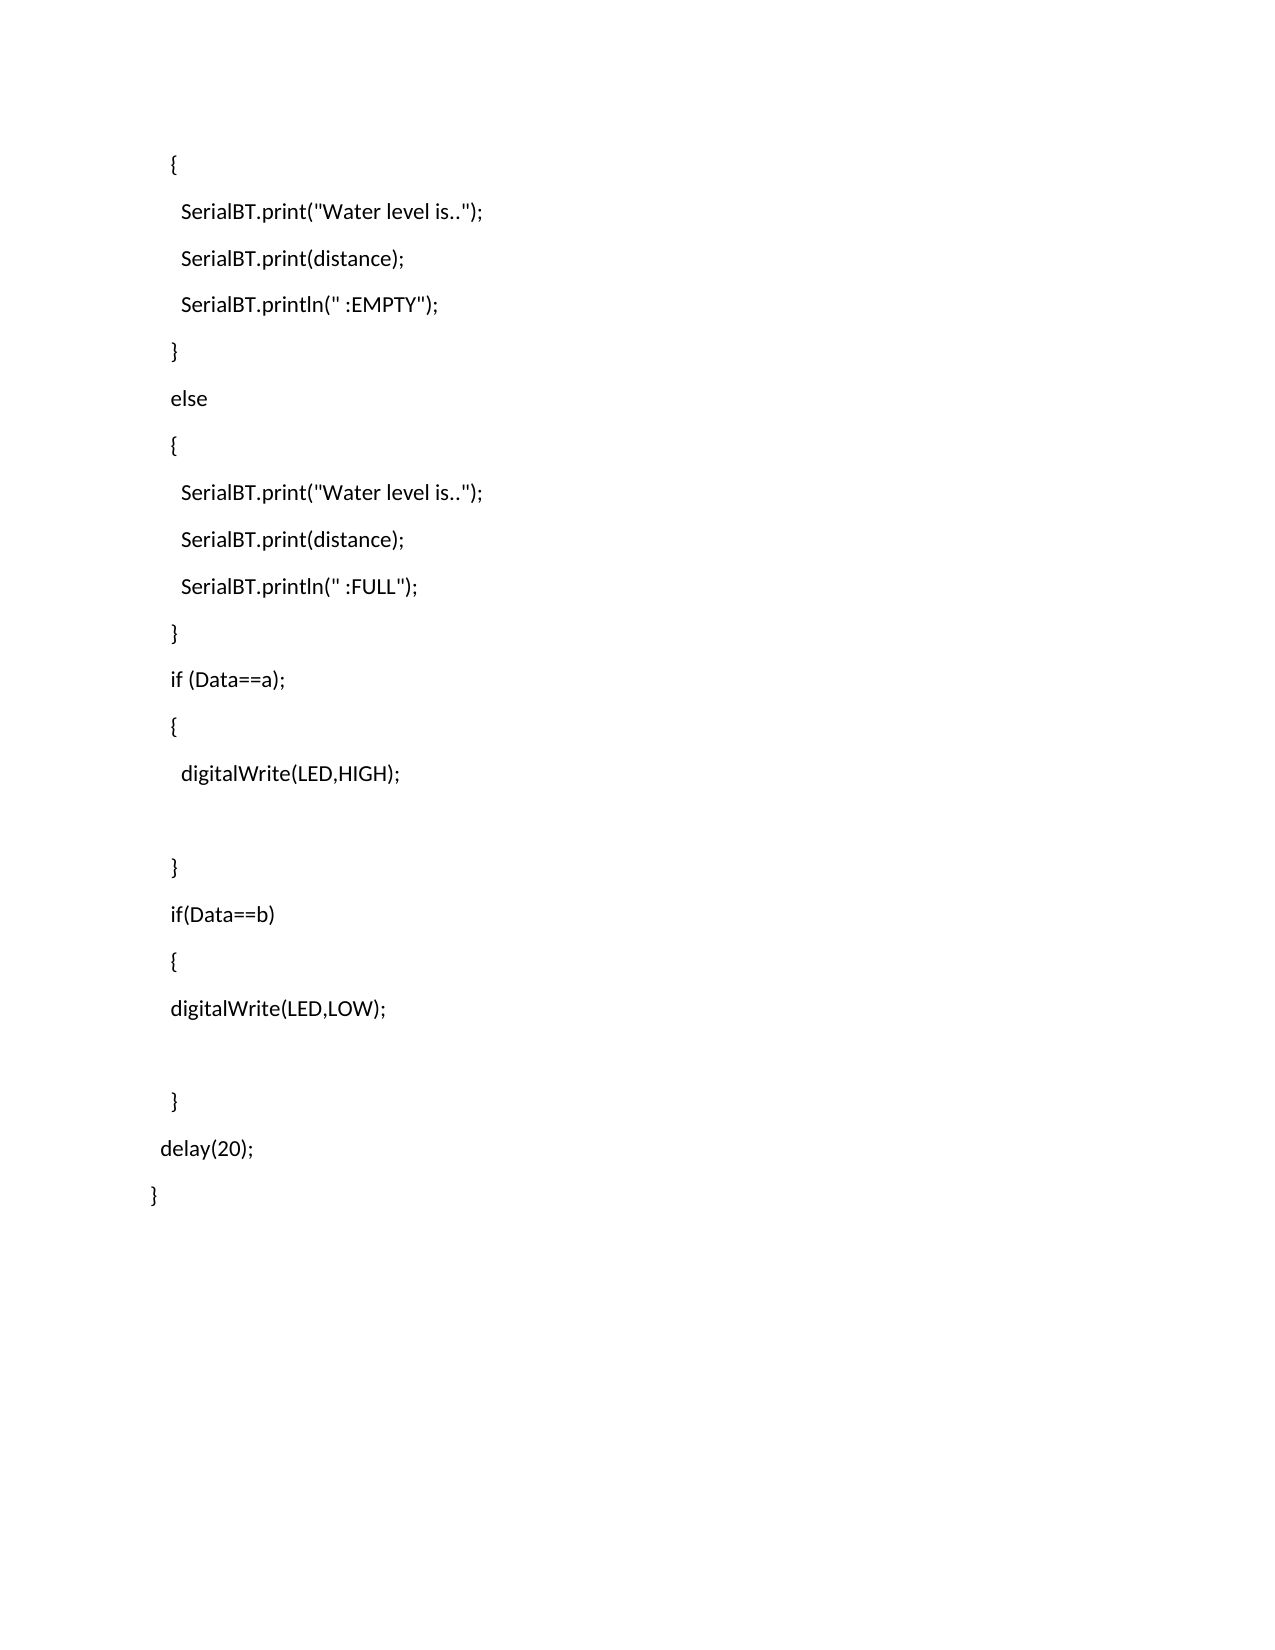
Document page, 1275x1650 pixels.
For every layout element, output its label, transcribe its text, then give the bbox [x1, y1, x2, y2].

text delay(20); [150, 1134, 1125, 1162]
text else [150, 384, 1125, 412]
text SerialBT.print(distance); [150, 525, 1125, 553]
text { [150, 150, 1125, 178]
text SerialBT.print("Water level is.."); [150, 197, 1125, 225]
text } [150, 619, 1125, 647]
text } [150, 1181, 1125, 1209]
text { [150, 947, 1125, 975]
text SerialBT.print(distance); [150, 244, 1125, 272]
text { [150, 431, 1125, 459]
text digitalWrite(LED,LOW); [150, 994, 1125, 1022]
text SerialBT.println(" :FULL"); [150, 572, 1125, 600]
text SerialBT.println(" :EMPTY"); [150, 291, 1125, 319]
text digitalWrite(LED,HIGH); [150, 759, 1125, 787]
text } [150, 853, 1125, 881]
text if (Data==a); [150, 666, 1125, 694]
text { [150, 712, 1125, 741]
text if(Data==b) [150, 900, 1125, 928]
text } [150, 1087, 1125, 1116]
text SerialBT.print("Water level is.."); [150, 478, 1125, 506]
text } [150, 337, 1125, 366]
